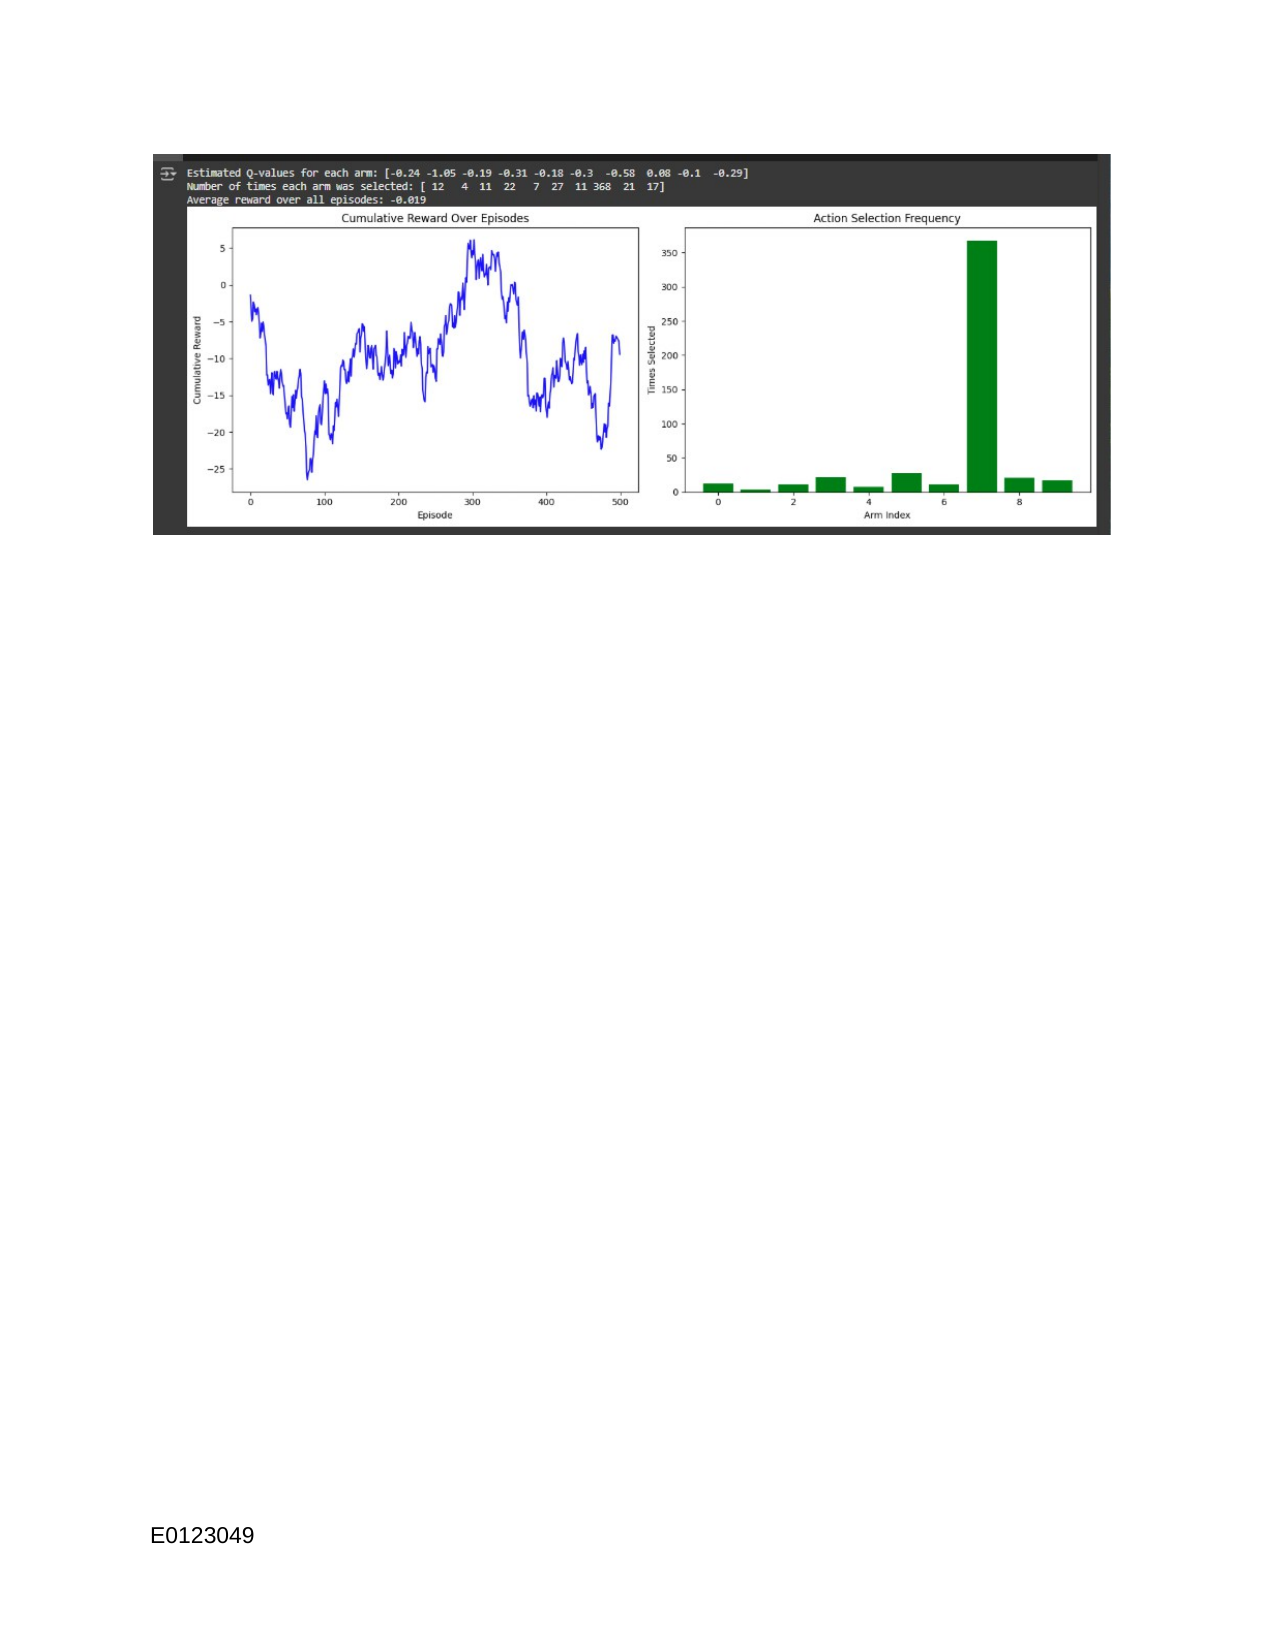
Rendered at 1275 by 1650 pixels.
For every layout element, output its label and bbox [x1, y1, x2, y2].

picture [153, 154, 1111, 535]
